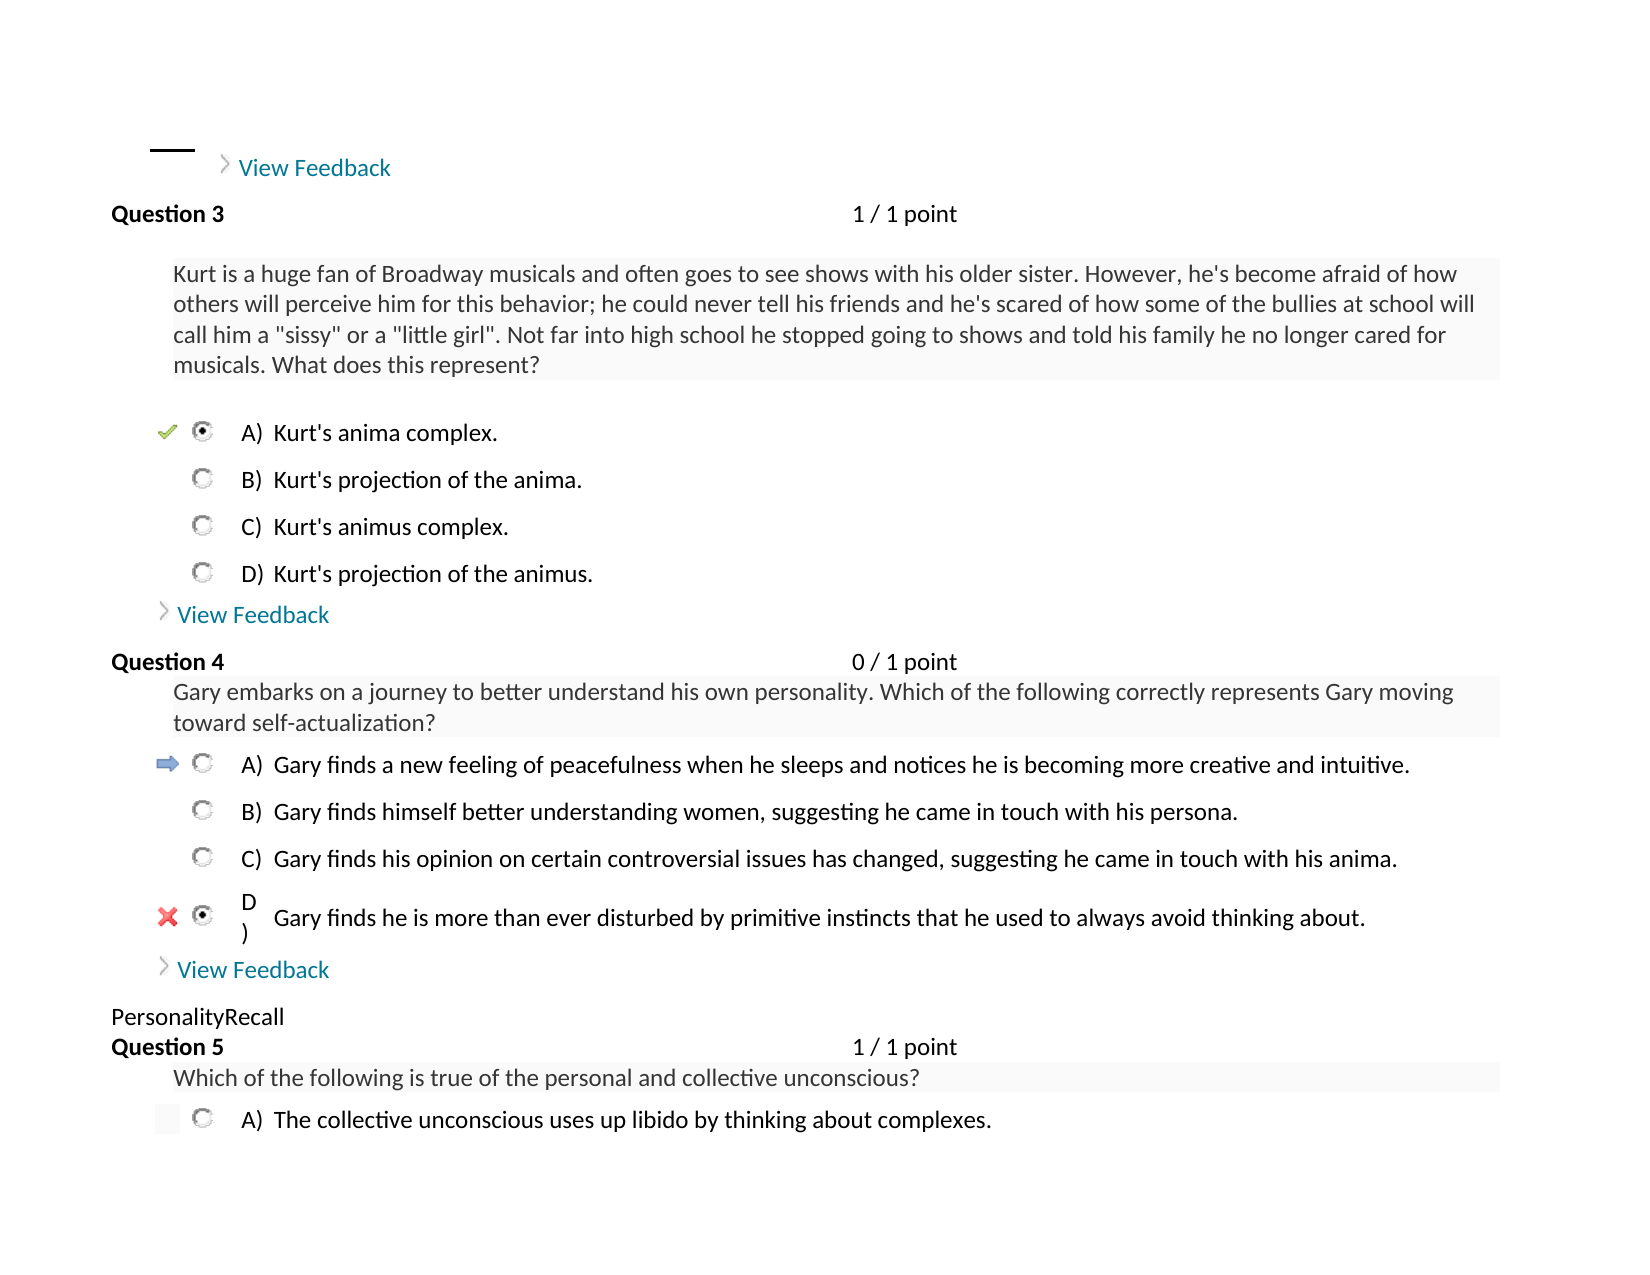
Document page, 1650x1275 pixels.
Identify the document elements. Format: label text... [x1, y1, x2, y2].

text Kurt is a huge fan of Broadway musicals and often goes to see shows with his older sister. However, he's become afraid of how others will perceive him for this behavior; he could never tell his friends and he's scared of how some of the bullies at school will call him a "sissy" or a "little girl". Not far into high school he stopped going to shows and told his family he no longer cared for musicals. What does this represent? [173, 258, 1500, 380]
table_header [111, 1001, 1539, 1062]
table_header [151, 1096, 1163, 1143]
picture [155, 751, 181, 777]
text Which of the following is true of the personal and collective unconscious? [173, 1062, 1500, 1092]
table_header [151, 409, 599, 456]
picture [152, 953, 178, 979]
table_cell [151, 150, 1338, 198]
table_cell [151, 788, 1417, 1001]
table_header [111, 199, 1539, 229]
picture [152, 598, 178, 624]
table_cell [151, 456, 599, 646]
picture [155, 420, 181, 446]
picture [155, 904, 181, 930]
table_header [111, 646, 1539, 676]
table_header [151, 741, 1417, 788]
text Gary embarks on a journey to better understand his own personality. Which of the following correctly represents Gary moving toward self-actualization? [173, 676, 1500, 737]
picture [213, 151, 239, 177]
